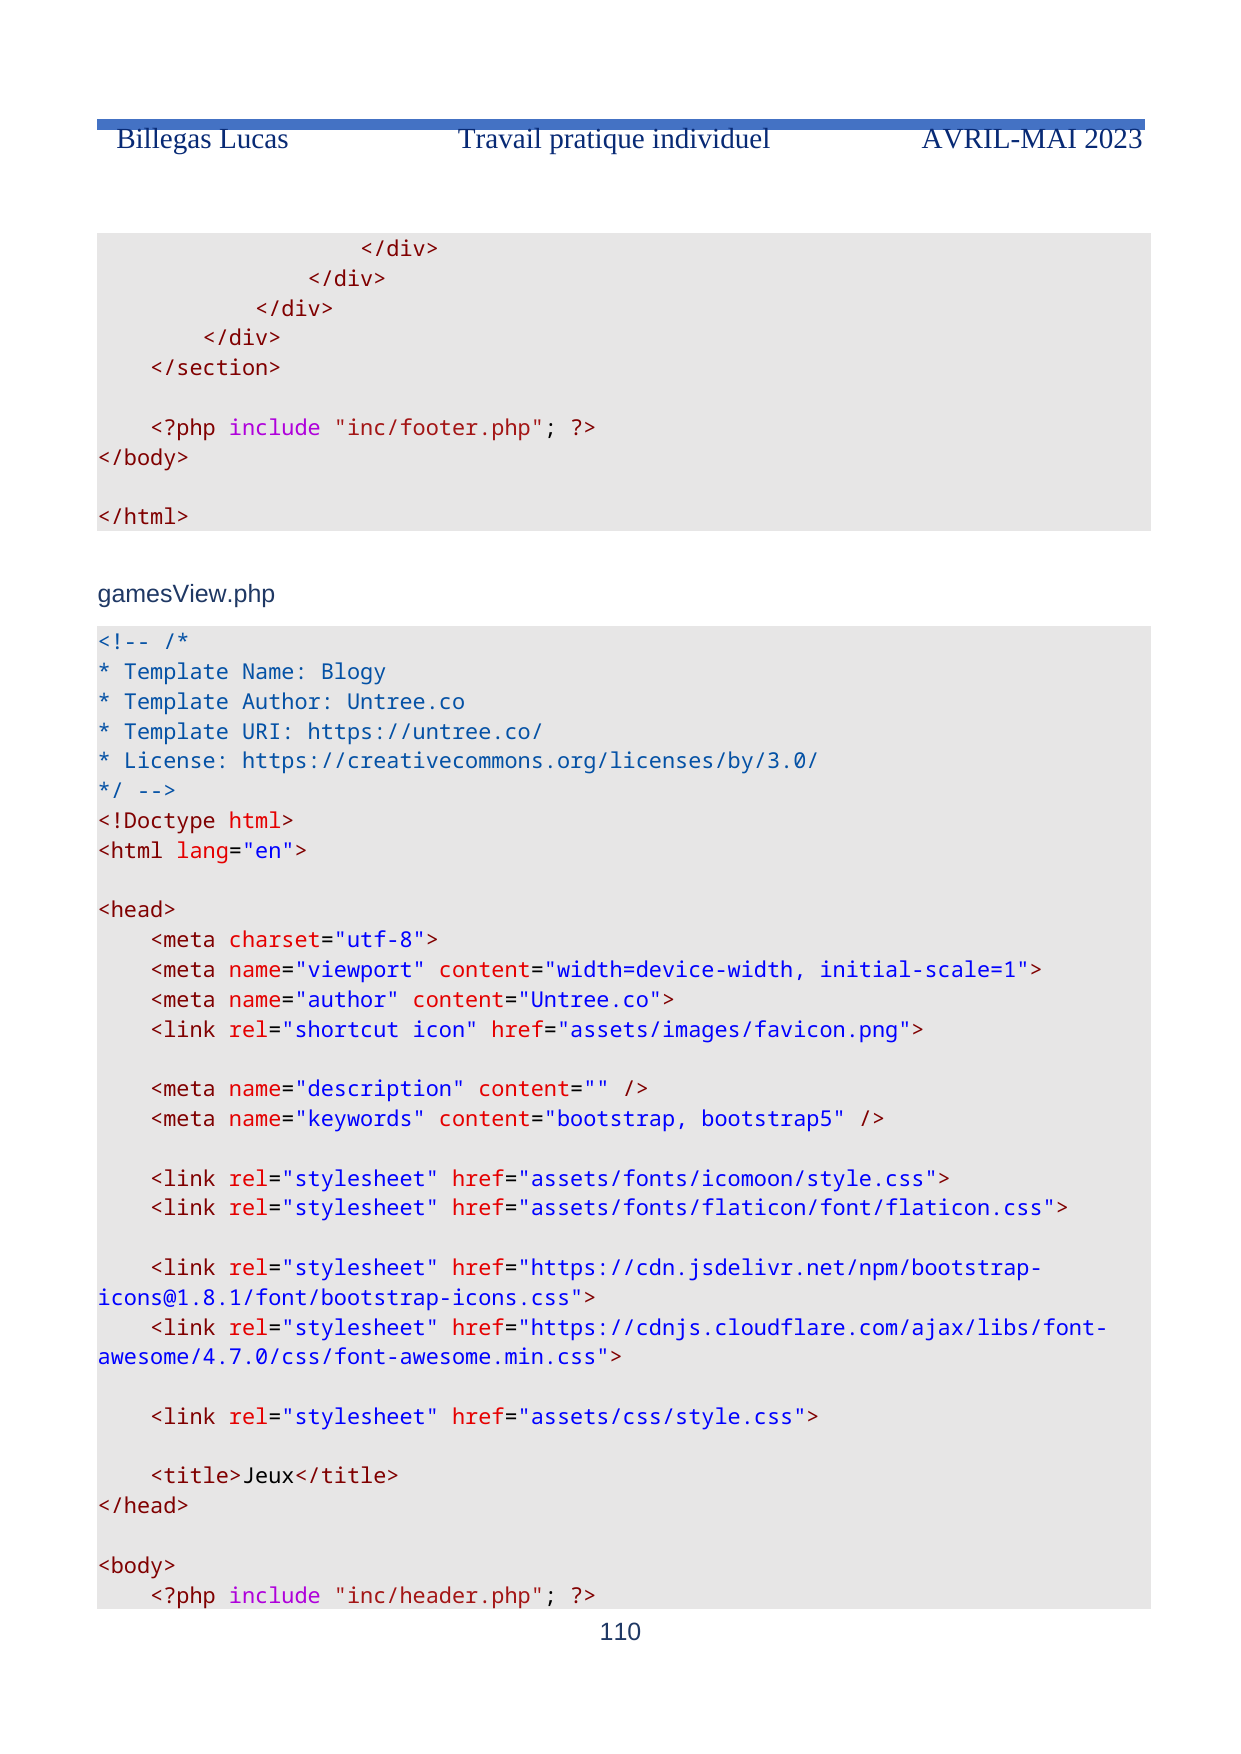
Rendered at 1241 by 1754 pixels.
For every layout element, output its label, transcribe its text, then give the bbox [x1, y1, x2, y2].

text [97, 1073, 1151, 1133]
text </div> [97, 322, 1151, 352]
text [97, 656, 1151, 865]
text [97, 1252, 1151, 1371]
text gamesView.php [97, 579, 1151, 607]
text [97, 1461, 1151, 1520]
text </div> [97, 263, 1151, 293]
text <!-- /* [97, 626, 1151, 656]
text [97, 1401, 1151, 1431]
text </html> [97, 501, 1151, 531]
text </div> [97, 233, 1151, 263]
text </section> [97, 352, 1151, 382]
text </body> [97, 442, 1151, 471]
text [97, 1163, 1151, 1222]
text <?php include "inc/footer.php"; ?> [97, 412, 1151, 442]
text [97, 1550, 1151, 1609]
text </div> [97, 293, 1151, 322]
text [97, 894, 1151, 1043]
